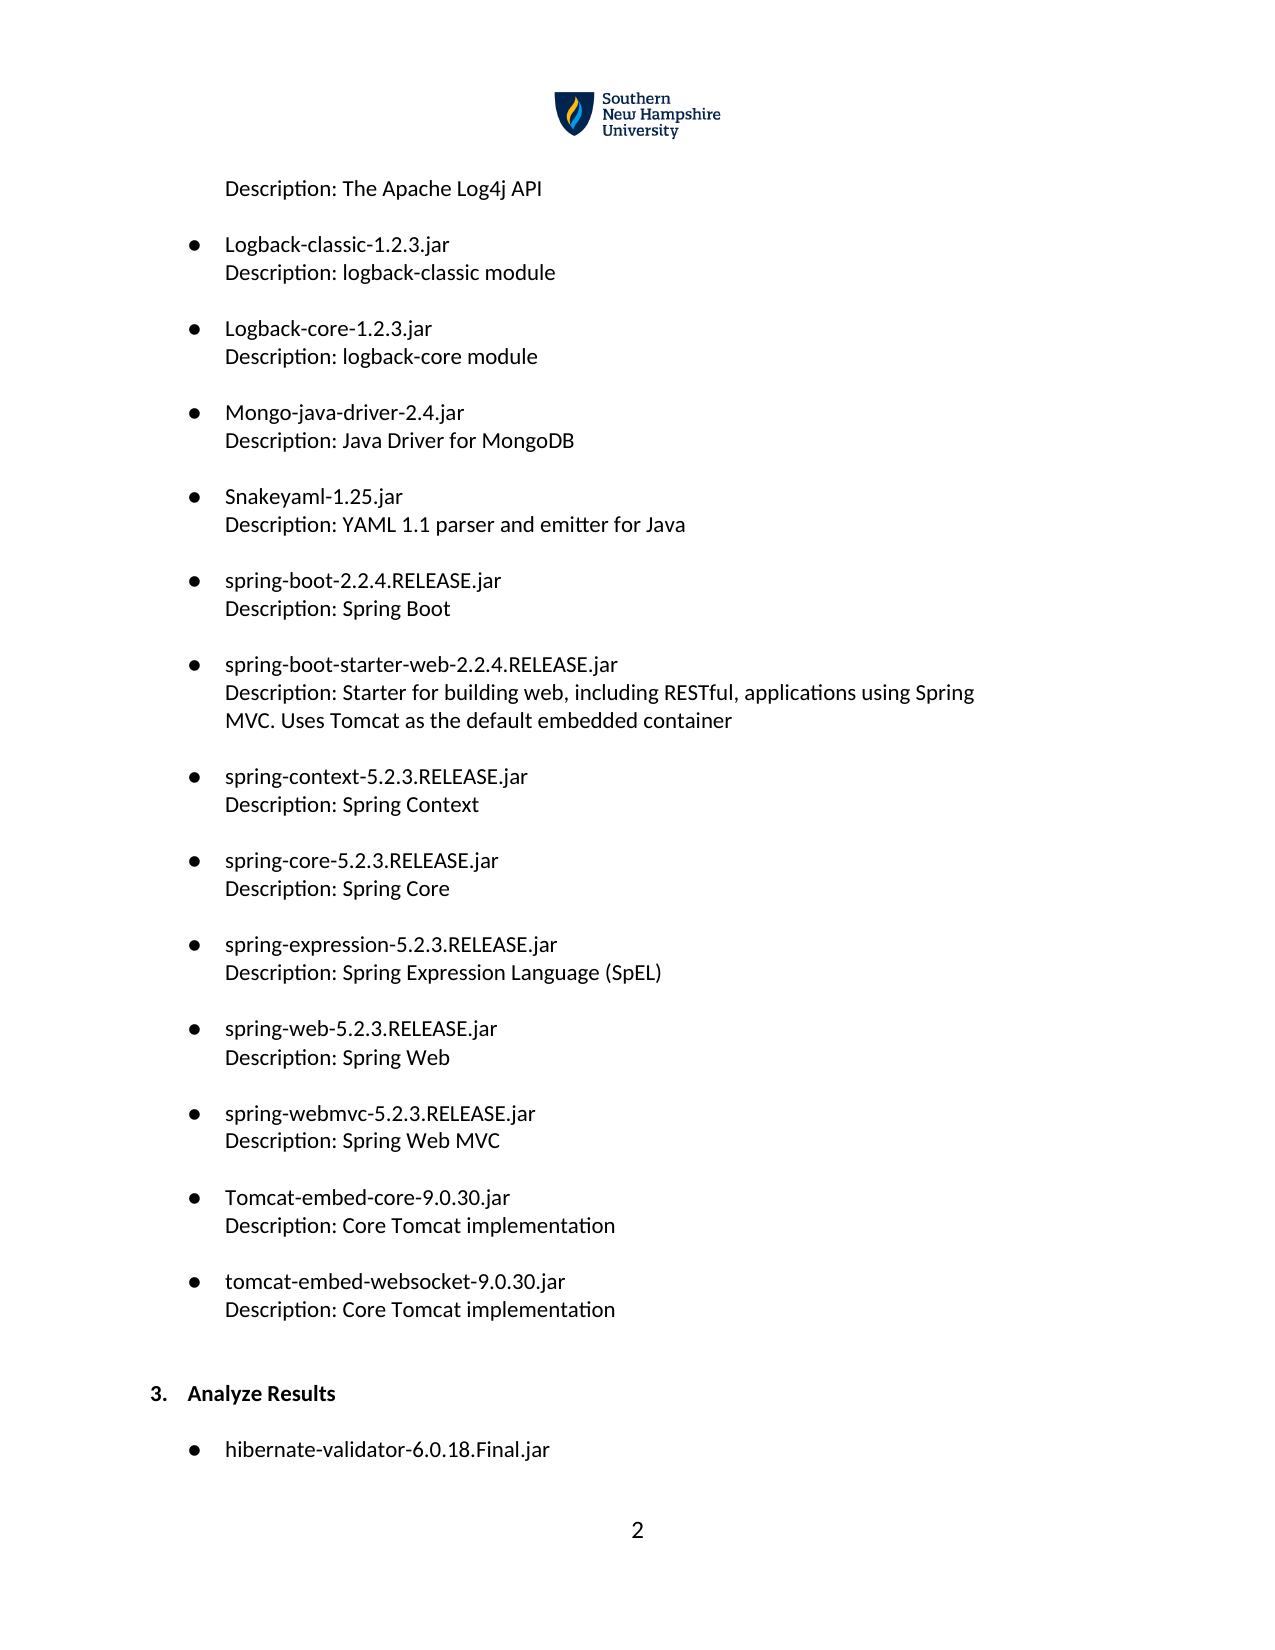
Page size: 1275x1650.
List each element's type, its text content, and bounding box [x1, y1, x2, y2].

text Description: Spring Expression Language (SpEL) [225, 958, 1125, 987]
text Description: logback-classic module [225, 258, 1125, 286]
text Description: Spring Context [225, 790, 1125, 818]
list spring-expression-5.2.3.RELEASE.jar [187, 931, 1125, 958]
picture [546, 75, 729, 154]
text Description: Spring Core [225, 874, 1125, 902]
list Snakeyaml-1.25.jar [187, 482, 1125, 510]
list spring-context-5.2.3.RELEASE.jar [187, 762, 1125, 790]
list spring-boot-2.2.4.RELEASE.jar [187, 566, 1125, 594]
list hibernate-validator-6.0.18.Final.jar [187, 1435, 1125, 1463]
list Logback-core-1.2.3.jar [187, 314, 1125, 342]
text Description: logback-core module [225, 342, 1125, 370]
text Description: Spring Web [225, 1043, 1125, 1071]
list spring-core-5.2.3.RELEASE.jar [187, 846, 1125, 874]
list Mongo-java-driver-2.4.jar [187, 398, 1125, 426]
text MVC. Uses Tomcat as the default embedded container [225, 706, 1125, 734]
list Logback-classic-1.2.3.jar [187, 230, 1125, 258]
list tomcat-embed-websocket-9.0.30.jar [187, 1267, 1125, 1295]
list spring-boot-starter-web-2.2.4.RELEASE.jar [187, 650, 1125, 678]
text Description: Spring Boot [225, 594, 1125, 622]
list Tomcat-embed-core-9.0.30.jar [187, 1183, 1125, 1211]
list spring-web-5.2.3.RELEASE.jar [187, 1014, 1125, 1043]
text Description: Core Tomcat implementation [225, 1295, 1125, 1323]
text Description: Starter for building web, including RESTful, applications using Spring [225, 678, 1125, 706]
subtitle Analyze Results [150, 1379, 1125, 1407]
list spring-webmvc-5.2.3.RELEASE.jar [187, 1099, 1125, 1127]
text Description: The Apache Log4j API [225, 174, 1125, 202]
text Description: Spring Web MVC [225, 1127, 1125, 1155]
text Description: Core Tomcat implementation [225, 1211, 1125, 1239]
text Description: Java Driver for MongoDB [225, 426, 1125, 454]
text Description: YAML 1.1 parser and emitter for Java [225, 510, 1125, 538]
